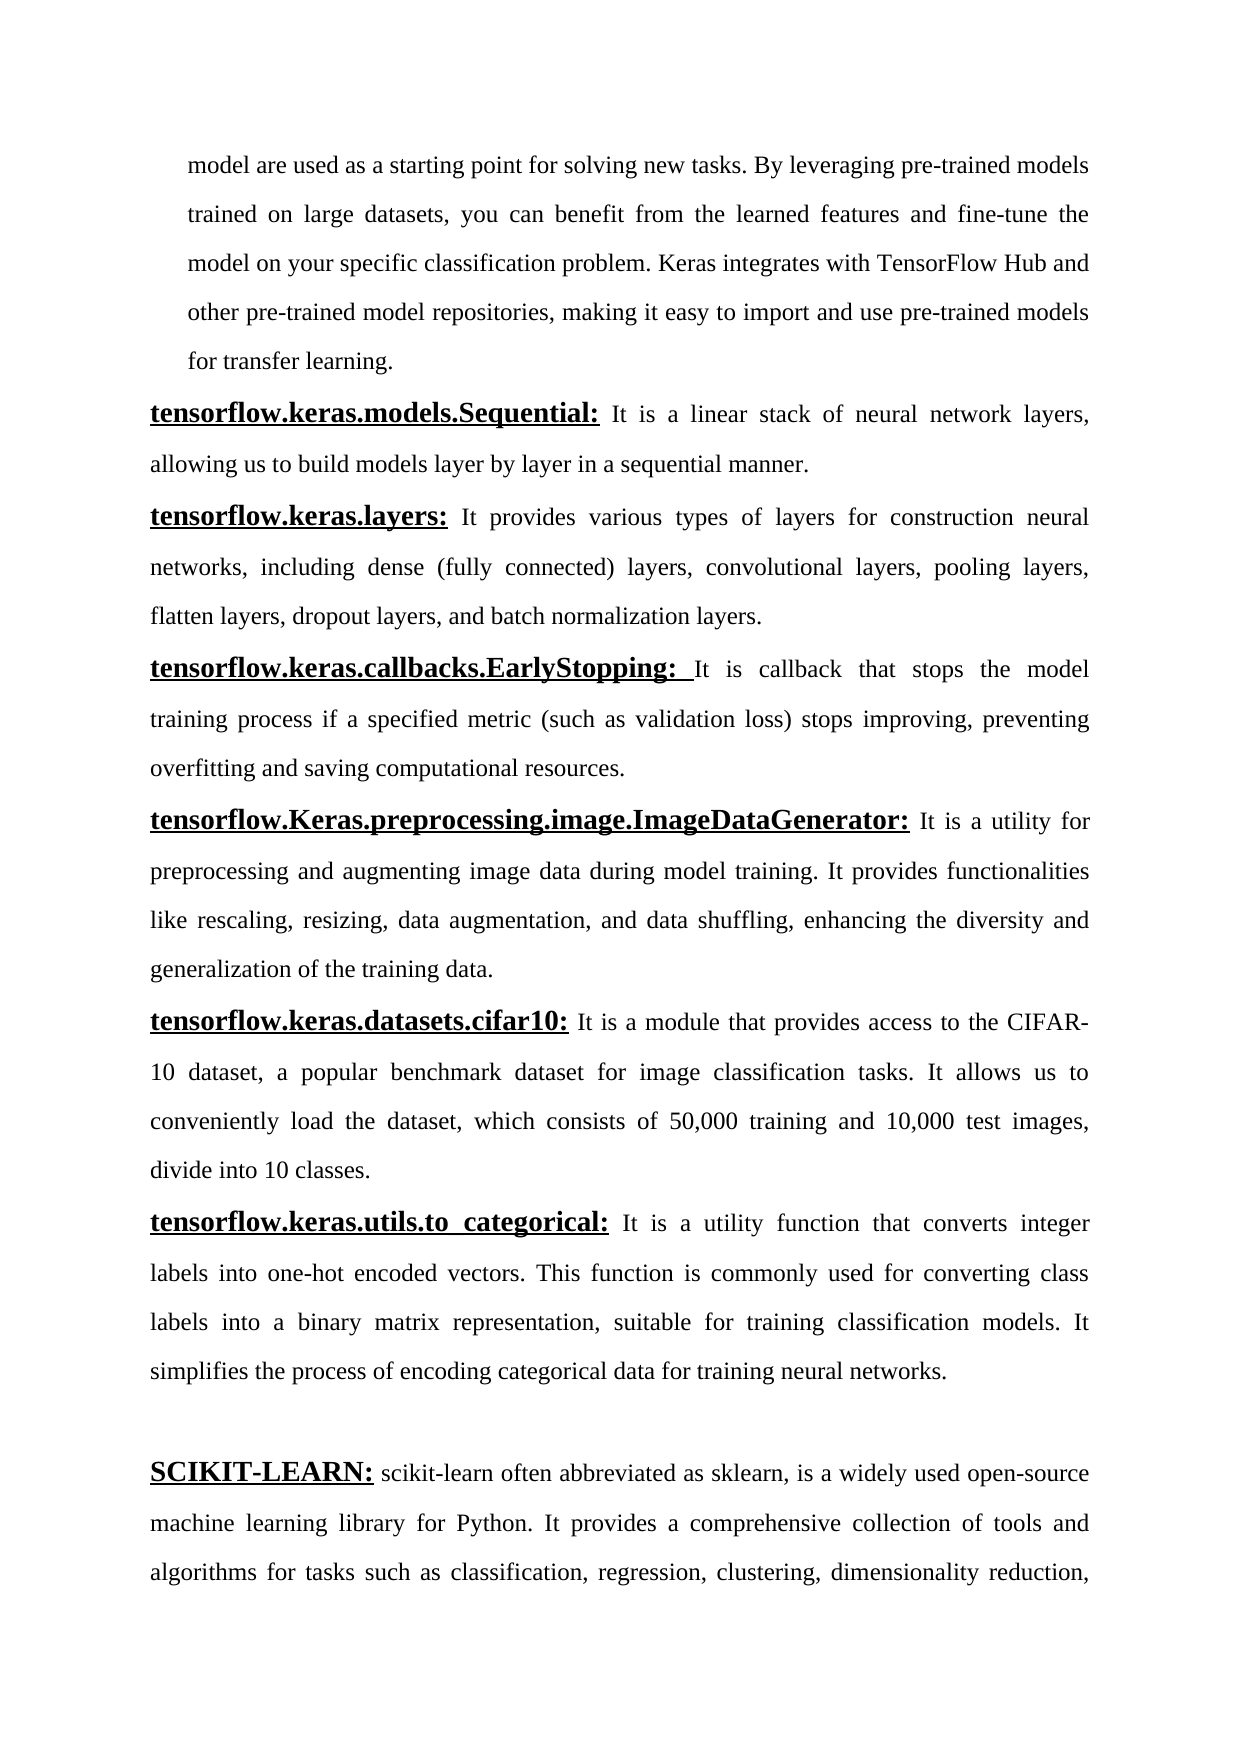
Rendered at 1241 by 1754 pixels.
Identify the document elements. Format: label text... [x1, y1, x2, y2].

text tensorflow.Keras.preprocessing.image.ImageDataGenerator: It is a utility for preprocessing and augmenting image data during model training. It provides functionalities like rescaling, resizing, data augmentation, and data shuffling, enhancing the diversity and generalization of the training data. [150, 802, 1090, 983]
text tensorflow.keras.layers: It provides various types of layers for construction neural networks, including dense (fully connected) layers, convolutional layers, pooling layers, flatten layers, dropout layers, and batch normalization layers. [150, 498, 1090, 630]
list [150, 150, 1090, 375]
text tensorflow.keras.utils.to_categorical: It is a utility function that converts integer labels into one-hot encoded vectors. This function is commonly used for converting class labels into a binary matrix representation, suitable for training classification models. It simplifies the process of encoding categorical data for training neural networks. [150, 1204, 1090, 1385]
text tensorflow.keras.models.Sequential: It is a linear stack of neural network layers, allowing us to build models layer by layer in a sequential manner. [150, 395, 1090, 478]
text tensorflow.keras.callbacks.EarlyStopping: It is callback that stops the model training process if a specified metric (such as validation loss) stops improving, preventing overfitting and saving computational resources. [150, 650, 1090, 782]
text tensorflow.keras.datasets.cifar10: It is a module that provides access to the CIFAR-10 dataset, a popular benchmark dataset for image classification tasks. It allows us to conveniently load the dataset, which consists of 50,000 training and 10,000 test images, divide into 10 classes. [150, 1003, 1090, 1184]
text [150, 1454, 1090, 1586]
